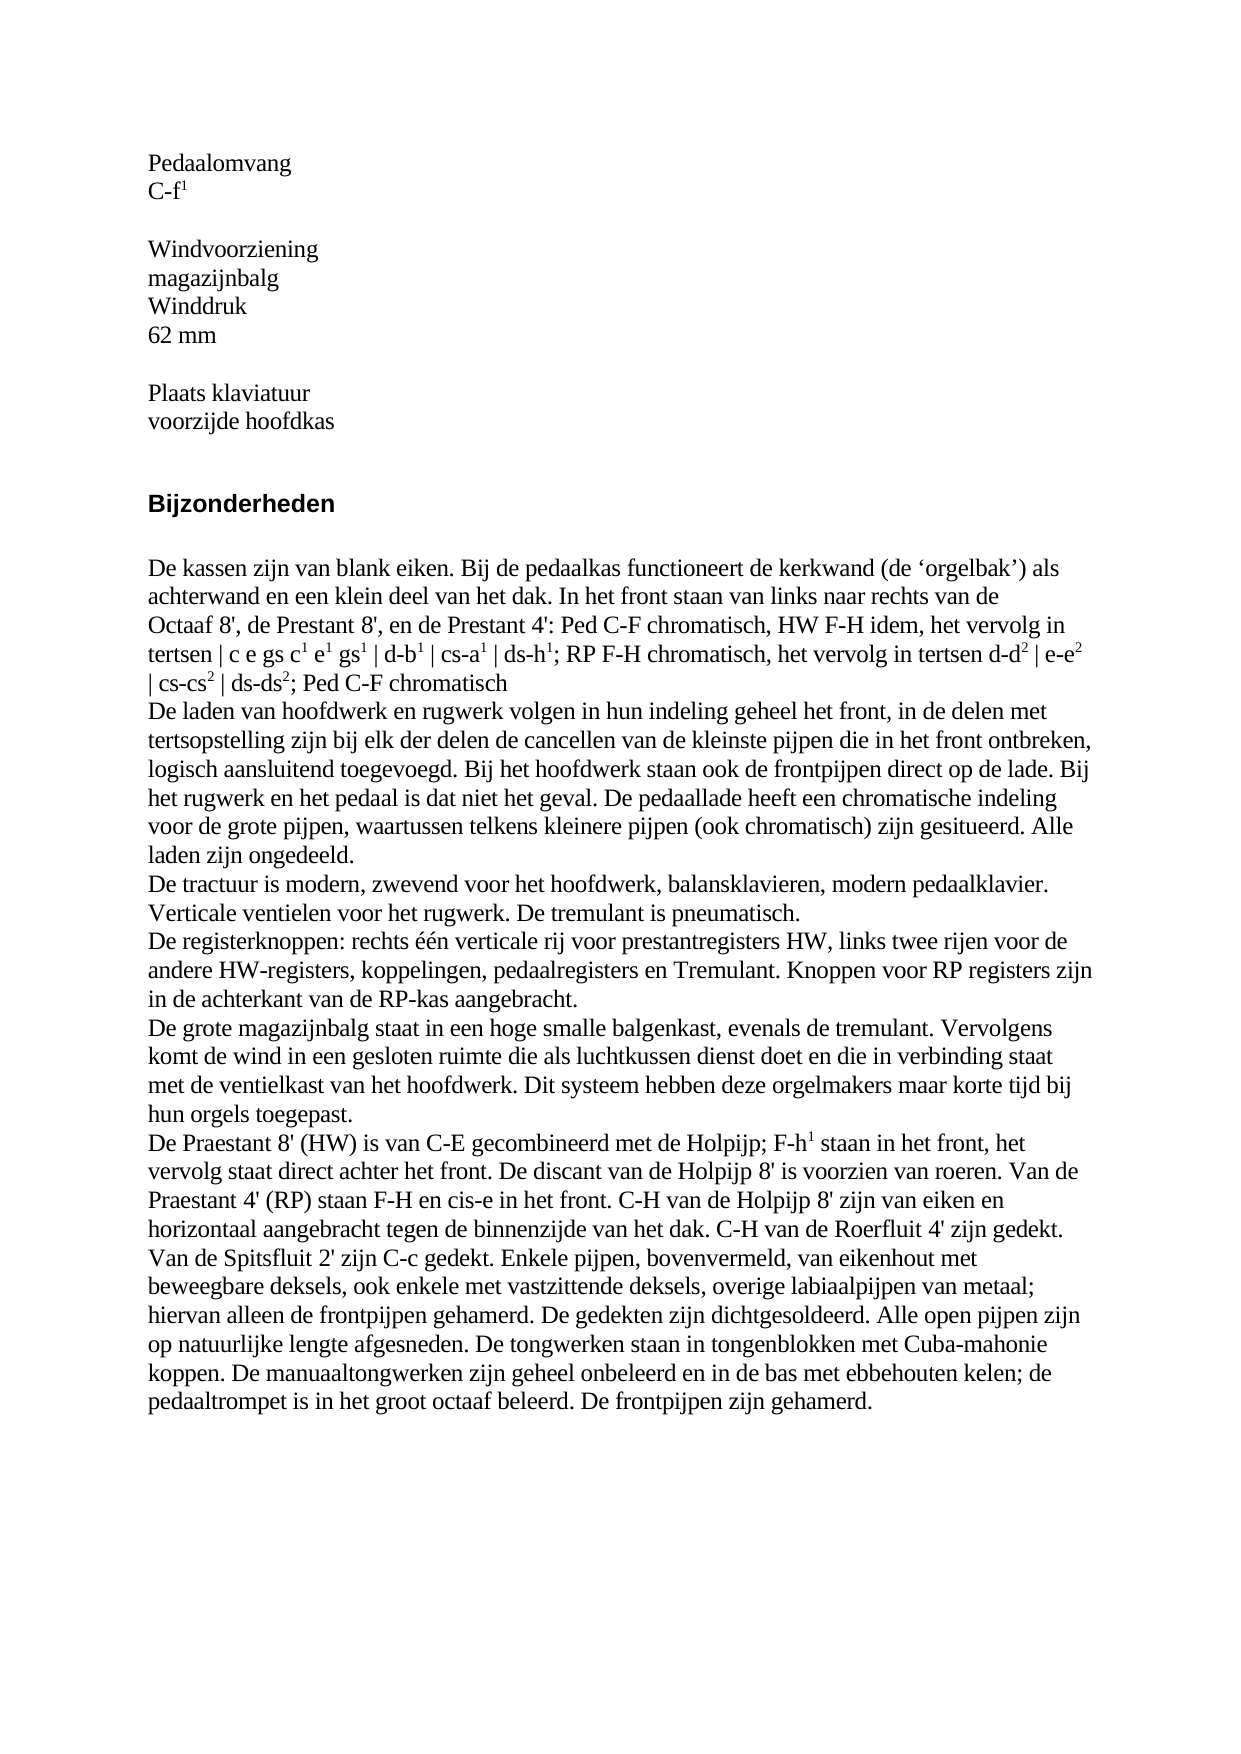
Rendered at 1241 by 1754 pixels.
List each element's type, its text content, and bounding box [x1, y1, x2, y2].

subtitle Bijzonderheden [148, 489, 1093, 518]
text 62 mm [148, 320, 1093, 349]
text De grote magazijnbalg staat in een hoge smalle balgenkast, evenals de tremulant. Vervolgens komt de wind in een gesloten ruimte die als luchtkussen dienst doet en die in verbinding staat met de ventielkast van het hoofdwerk. Dit systeem hebben deze orgelmakers maar korte tijd bij hun orgels toegepast. [148, 1013, 1093, 1128]
text De kassen zijn van blank eiken. Bij de pedaalkas functioneert de kerkwand (de ‘orgelbak’) als achterwand en een klein deel van het dak. In het front staan van links naar rechts van de Octaaf 8', de Prestant 8', en de Prestant 4': Ped C-F chromatisch, HW F-H idem, het vervolg in tertsen | c e gs c1 e1 gs1 | d-b1 | cs-a1 | ds-h1; RP F-H chromatisch, het vervolg in tertsen d-d2 | e-e2 | cs-cs2 | ds-ds2; Ped C-F chromatisch [148, 553, 1093, 696]
text C-f1 [148, 176, 1093, 205]
text magazijnbalg [148, 263, 1093, 291]
text De tractuur is modern, zwevend voor het hoofdwerk, balansklavieren, modern pedaalklavier. Verticale ventielen voor het rugwerk. De tremulant is pneumatisch. [148, 869, 1093, 926]
text De Praestant 8' (HW) is van C-E gecombineerd met de Holpijp; F-h1 staan in het front, het vervolg staat direct achter het front. De discant van de Holpijp 8' is voorzien van roeren. Van de Praestant 4' (RP) staan F-H en cis-e in het front. C-H van de Holpijp 8' zijn van eiken en horizontaal aangebracht tegen de binnenzijde van het dak. C-H van de Roerfluit 4' zijn gedekt. Van de Spitsfluit 2' zijn C-c gedekt. Enkele pijpen, bovenvermeld, van eikenhout met beweegbare deksels, ook enkele met vastzittende deksels, overige labiaalpijpen van metaal; hiervan alleen de frontpijpen gehamerd. De gedekten zijn dichtgesoldeerd. Alle open pijpen zijn op natuurlijke lengte afgesneden. De tongwerken staan in tongenblokken met Cuba-mahonie koppen. De manuaaltongwerken zijn geheel onbeleerd en in de bas met ebbehouten kelen; de pedaaltrompet is in het groot octaaf beleerd. De frontpijpen zijn gehamerd. [148, 1128, 1093, 1415]
text voorzijde hoofdkas [148, 406, 1093, 435]
text De registerknoppen: rechts één verticale rij voor prestantregisters HW, links twee rijen voor de andere HW-registers, koppelingen, pedaalregisters en Tremulant. Knoppen voor RP registers zijn in de achterkant van de RP-kas aangebracht. [148, 926, 1093, 1013]
text Plaats klaviatuur [148, 378, 1093, 406]
text De laden van hoofdwerk en rugwerk volgen in hun indeling geheel het front, in de delen met tertsopstelling zijn bij elk der delen de cancellen van de kleinste pijpen die in het front ontbreken, logisch aansluitend toegevoegd. Bij het hoofdwerk staan ook de frontpijpen direct op de lade. Bij het rugwerk en het pedaal is dat niet het geval. De pedaallade heeft een chromatische indeling voor de grote pijpen, waartussen telkens kleinere pijpen (ook chromatisch) zijn gesitueerd. Alle laden zijn ongedeeld. [148, 696, 1093, 869]
text Pedaalomvang [148, 148, 1093, 176]
text Winddruk [148, 291, 1093, 320]
text Windvoorziening [148, 234, 1093, 263]
